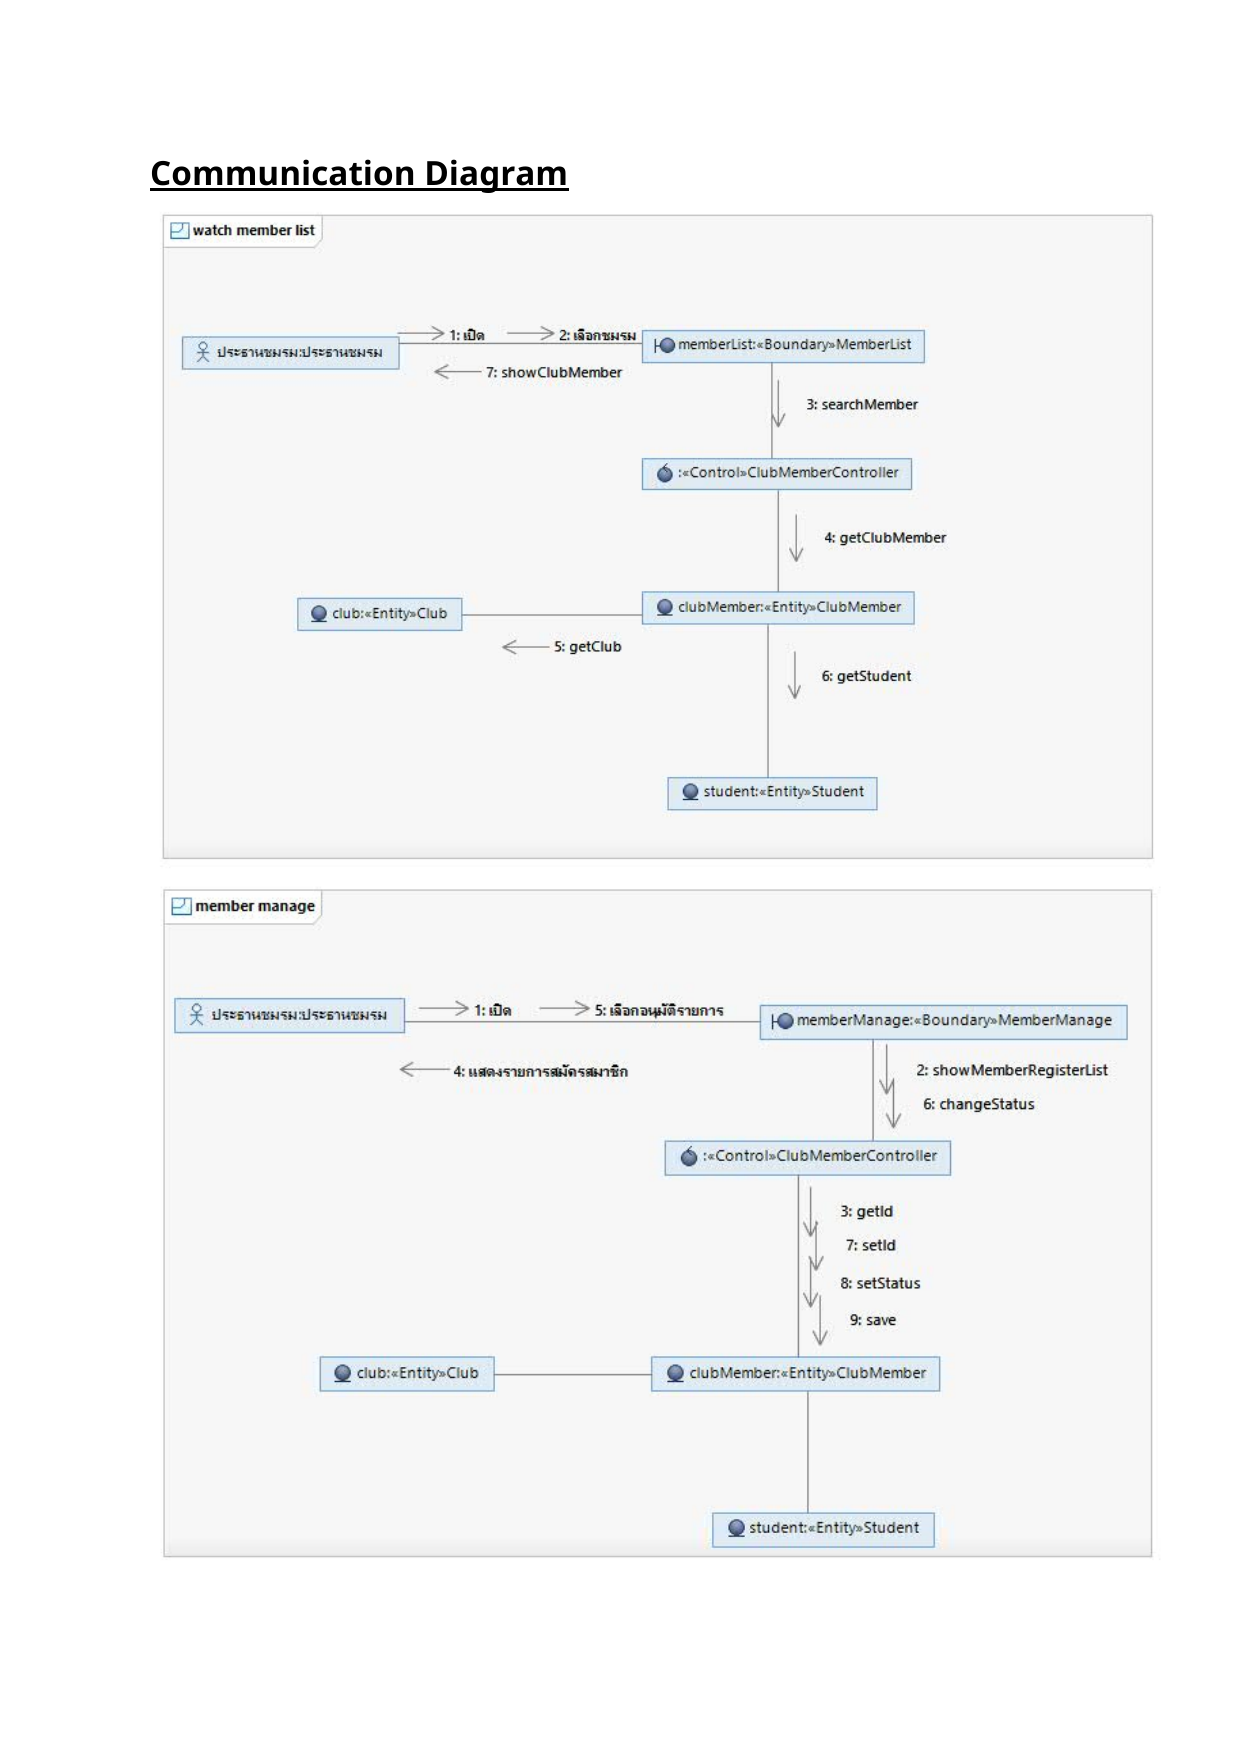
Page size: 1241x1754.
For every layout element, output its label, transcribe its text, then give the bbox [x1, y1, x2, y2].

picture [150, 202, 1165, 872]
text Communication Diagram [150, 150, 1090, 195]
picture [150, 876, 1165, 1571]
